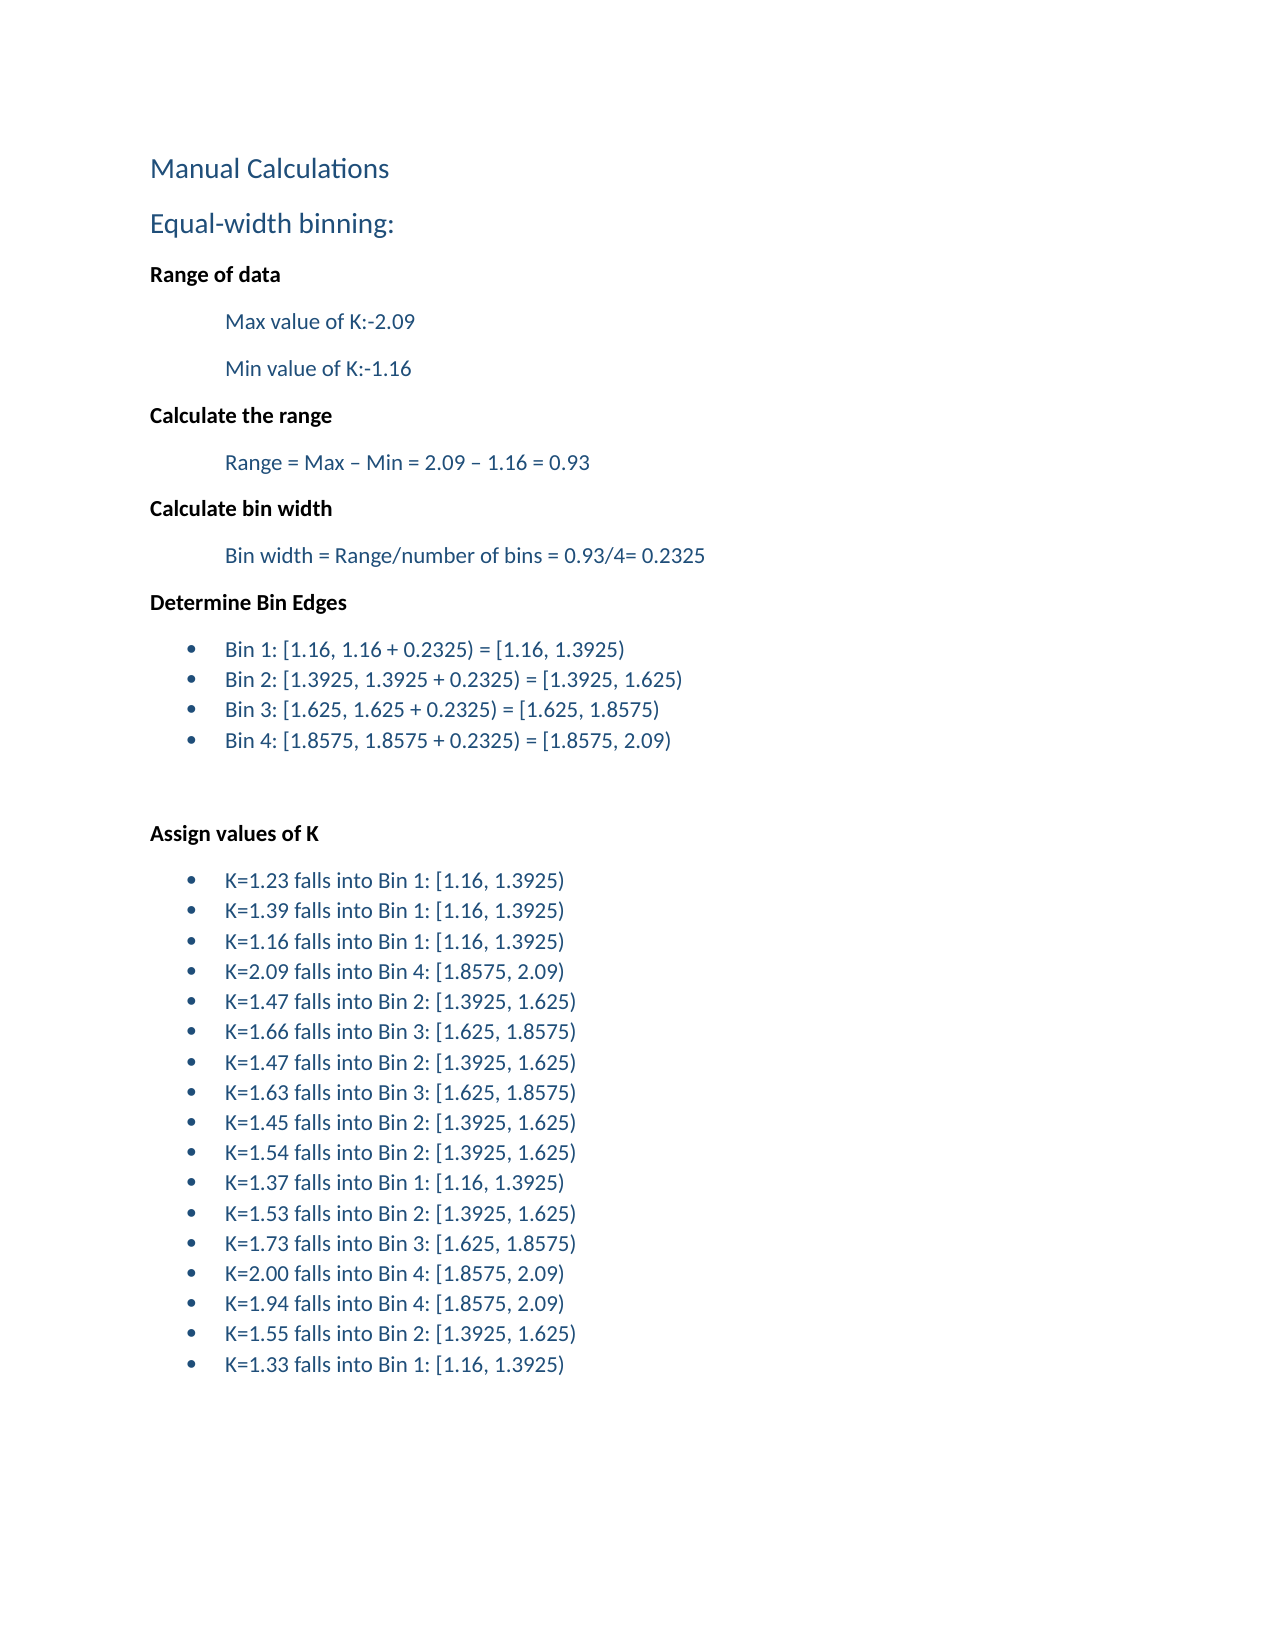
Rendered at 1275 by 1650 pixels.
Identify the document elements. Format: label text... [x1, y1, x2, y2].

list K=1.53 falls into Bin 2: [1.3925, 1.625) [187, 1199, 1125, 1227]
list Bin 4: [1.8575, 1.8575 + 0.2325) = [1.8575, 2.09) [187, 726, 1125, 754]
list K=1.55 falls into Bin 2: [1.3925, 1.625) [187, 1319, 1125, 1348]
list Bin 3: [1.625, 1.625 + 0.2325) = [1.625, 1.8575) [187, 696, 1125, 724]
text Range = Max – Min = 2.09 – 1.16 = 0.93 [150, 448, 1125, 476]
text Max value of K:-2.09 [150, 307, 1125, 335]
text Determine Bin Edges [150, 588, 1125, 616]
list Bin 1: [1.16, 1.16 + 0.2325) = [1.16, 1.3925) [187, 635, 1125, 663]
text Assign values of K [150, 819, 1125, 848]
text Bin width = Range/number of bins = 0.93/4= 0.2325 [150, 541, 1125, 569]
list K=1.66 falls into Bin 3: [1.625, 1.8575) [187, 1017, 1125, 1046]
list K=1.37 falls into Bin 1: [1.16, 1.3925) [187, 1168, 1125, 1197]
text Manual Calculations [150, 150, 1125, 186]
list K=1.63 falls into Bin 3: [1.625, 1.8575) [187, 1078, 1125, 1106]
list K=1.47 falls into Bin 2: [1.3925, 1.625) [187, 1048, 1125, 1076]
text Calculate bin width [150, 494, 1125, 523]
list K=1.47 falls into Bin 2: [1.3925, 1.625) [187, 987, 1125, 1015]
text Calculate the range [150, 401, 1125, 429]
list K=1.39 falls into Bin 1: [1.16, 1.3925) [187, 897, 1125, 925]
list K=1.23 falls into Bin 1: [1.16, 1.3925) [187, 866, 1125, 894]
list K=1.33 falls into Bin 1: [1.16, 1.3925) [187, 1350, 1125, 1378]
list K=1.45 falls into Bin 2: [1.3925, 1.625) [187, 1108, 1125, 1136]
text Range of data [150, 260, 1125, 288]
list K=1.94 falls into Bin 4: [1.8575, 2.09) [187, 1289, 1125, 1317]
list K=2.00 falls into Bin 4: [1.8575, 2.09) [187, 1259, 1125, 1287]
text Equal-width binning: [150, 205, 1125, 241]
text Min value of K:-1.16 [150, 354, 1125, 382]
list K=1.16 falls into Bin 1: [1.16, 1.3925) [187, 927, 1125, 955]
list K=1.54 falls into Bin 2: [1.3925, 1.625) [187, 1138, 1125, 1166]
list K=2.09 falls into Bin 4: [1.8575, 2.09) [187, 957, 1125, 985]
list Bin 2: [1.3925, 1.3925 + 0.2325) = [1.3925, 1.625) [187, 665, 1125, 693]
list K=1.73 falls into Bin 3: [1.625, 1.8575) [187, 1229, 1125, 1257]
